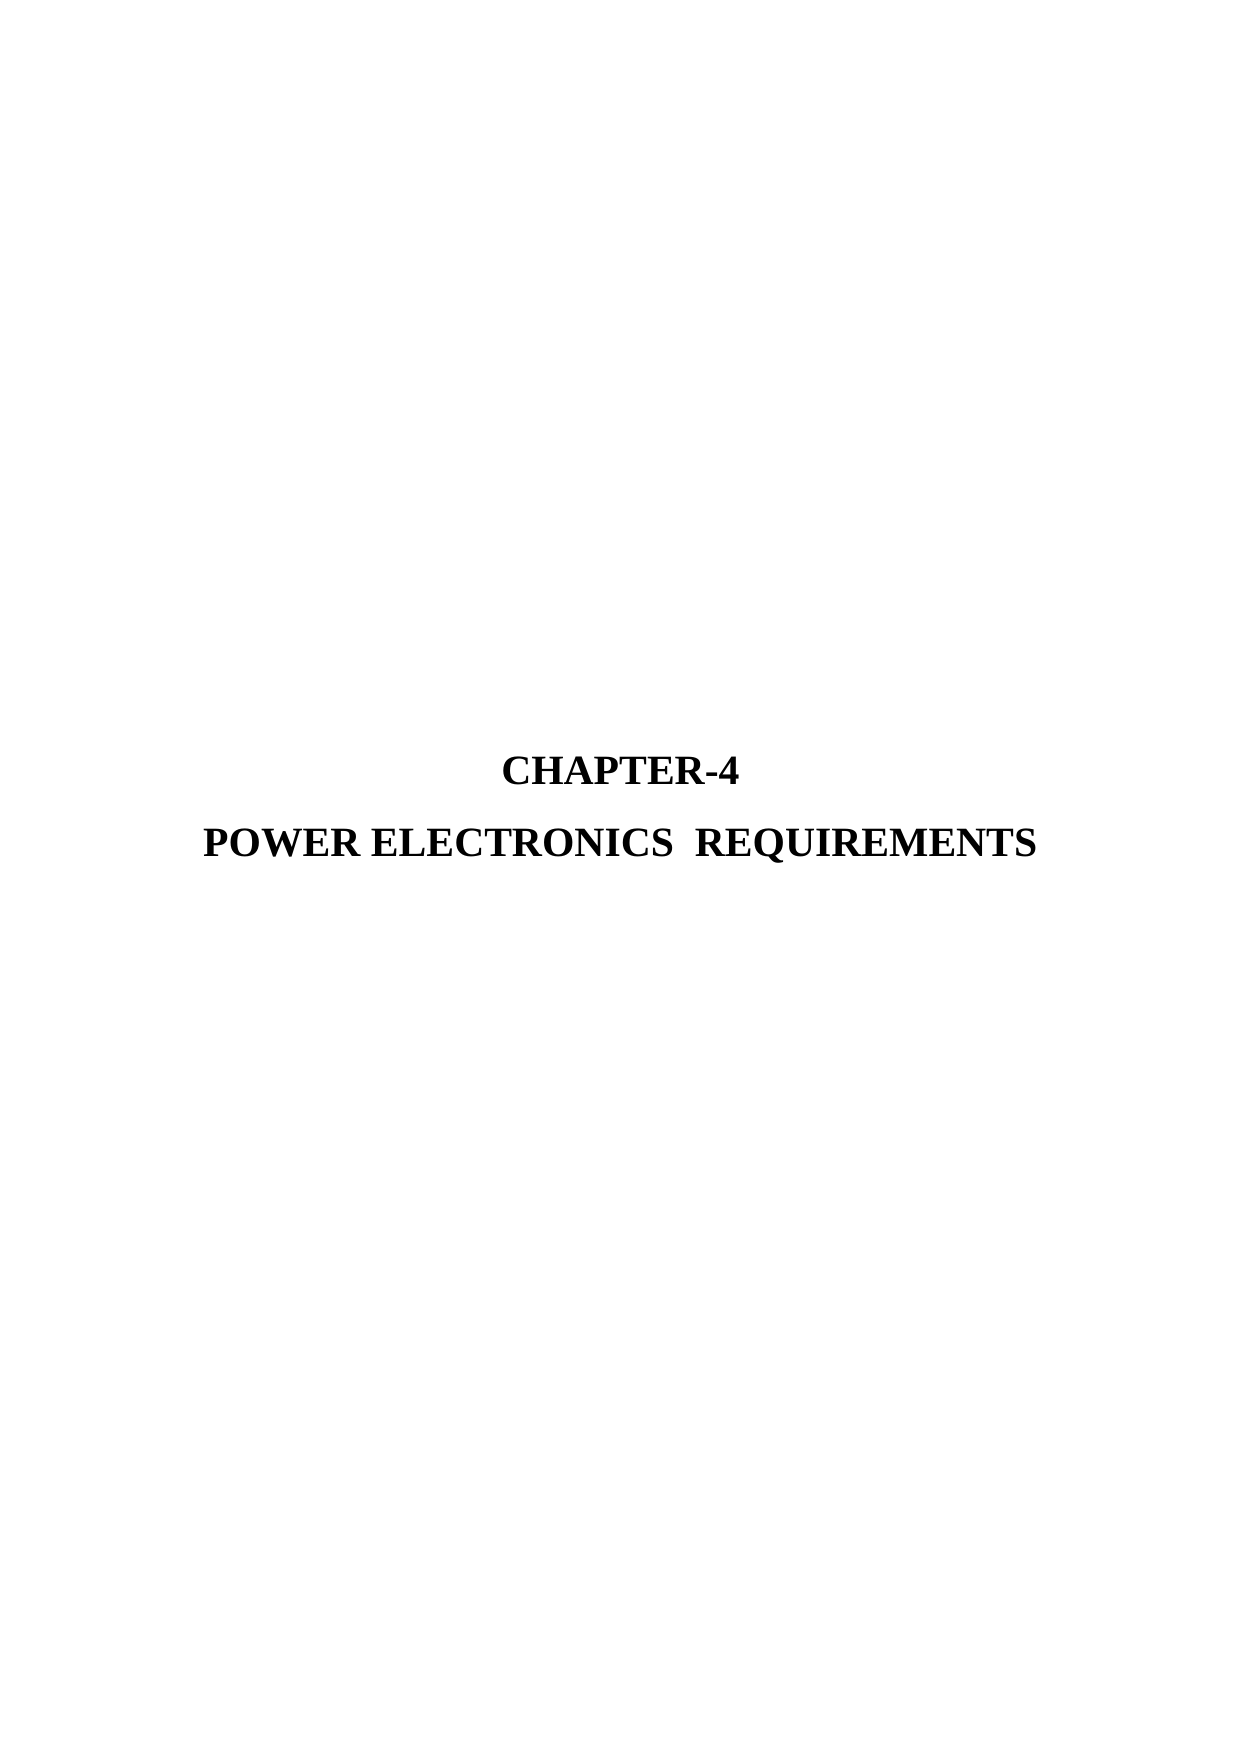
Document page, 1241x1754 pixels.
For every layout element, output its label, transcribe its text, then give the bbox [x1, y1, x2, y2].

text POWER ELECTRONICS REQUIREMENTS [150, 817, 1090, 865]
text CHAPTER-4 [150, 745, 1090, 793]
